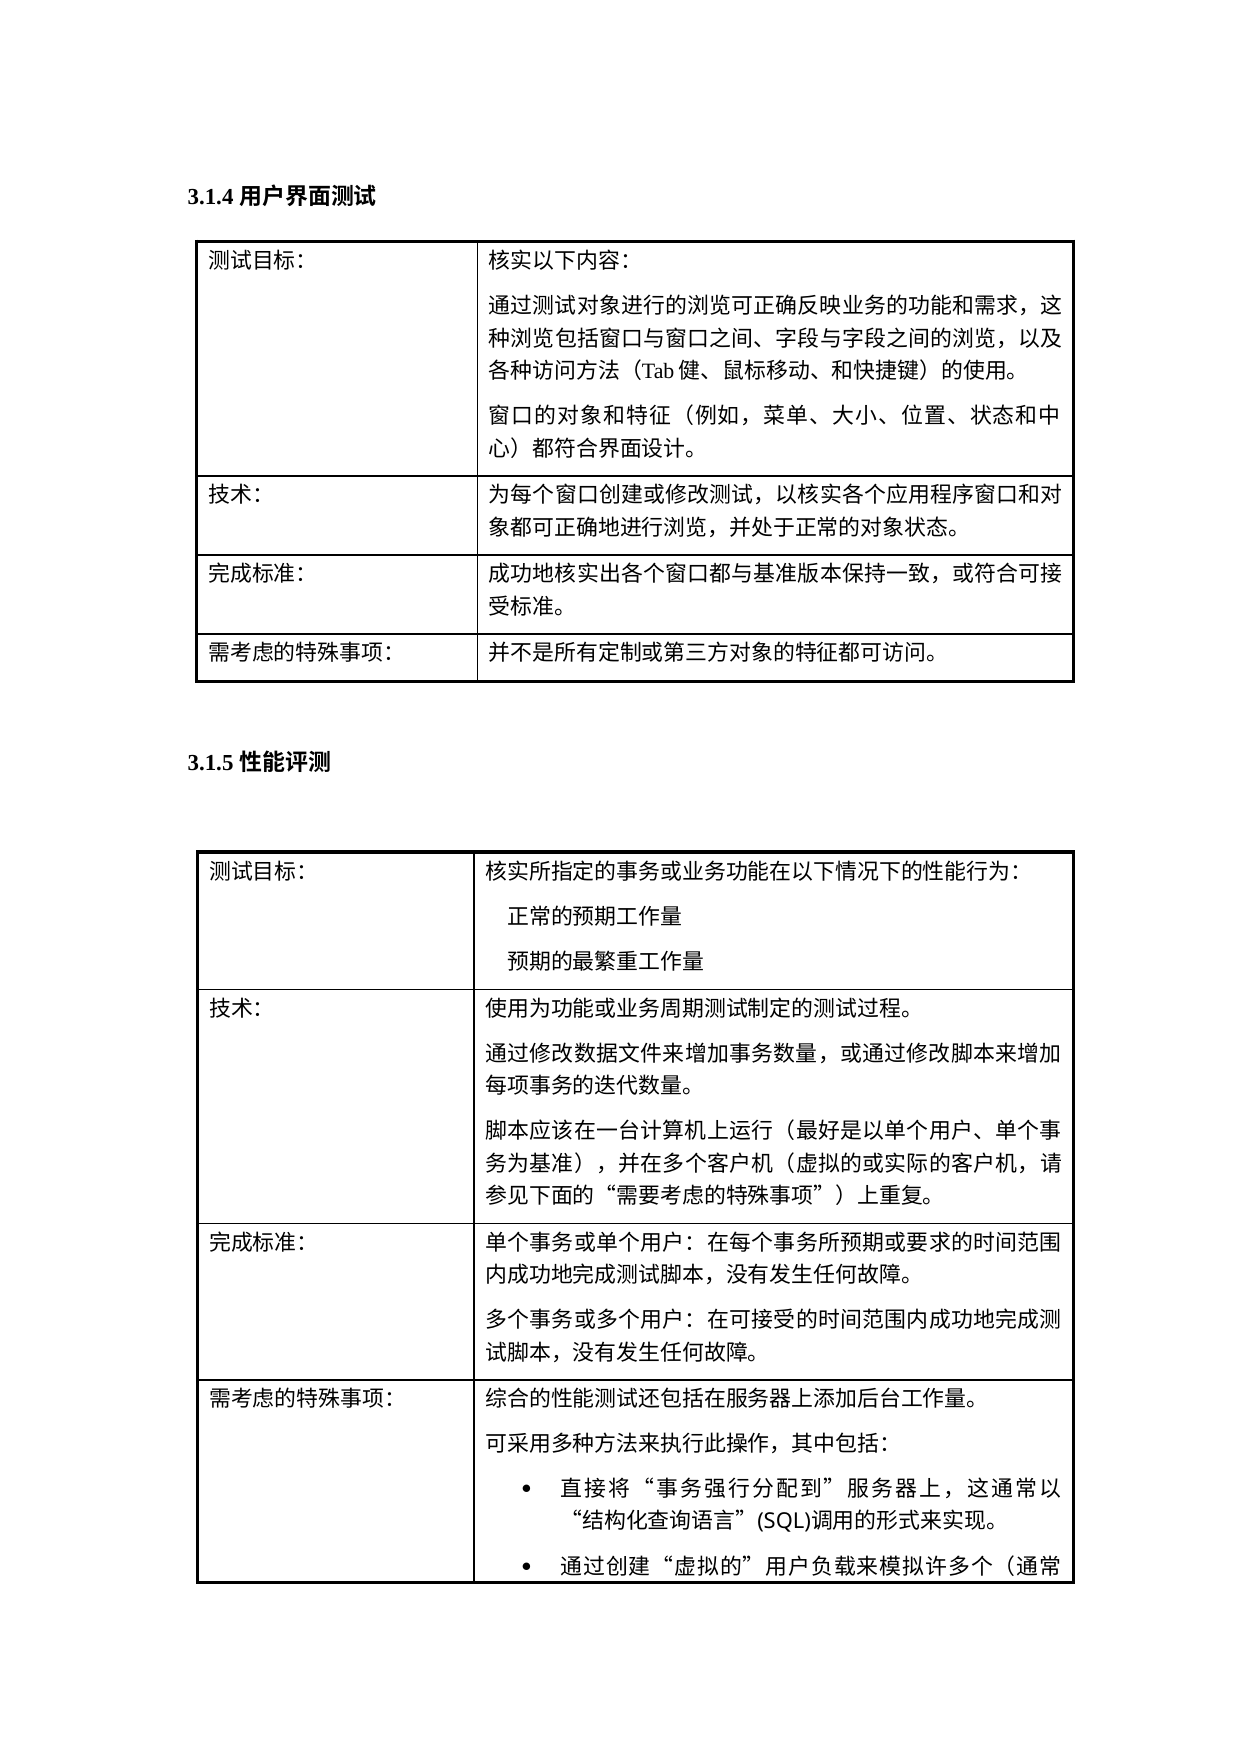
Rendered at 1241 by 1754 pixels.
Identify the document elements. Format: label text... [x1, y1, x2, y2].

table_cell 完成标准： [198, 556, 477, 633]
text 3.1.5 性能评测 [187, 728, 1053, 793]
table_cell 技术： [198, 477, 477, 554]
table_cell 单个事务或单个用户：在每个事务所预期或要求的时间范围内成功地完成测试脚本，没有发生任何故障。 多个事务或多个用户：在可接受的时间范围内成功地完成测试脚本，没有发生任何故障。 [475, 1224, 1072, 1379]
text 3.1.4 用户界面测试 [187, 162, 1053, 227]
table_cell 成功地核实出各个窗口都与基准版本保持一致，或符合可接受标准。 [478, 556, 1072, 633]
table_cell 需考虑的特殊事项： [199, 1381, 473, 1581]
table_header 测试目标： [199, 854, 473, 988]
table_cell 技术： [199, 990, 473, 1223]
table_header 测试目标： [198, 243, 477, 475]
table_cell 需考虑的特殊事项： [198, 635, 477, 680]
table_header 核实以下内容： 通过测试对象进行的浏览可正确反映业务的功能和需求，这种浏览包括窗口与窗口之间、字段与字段之间的浏览，以及各种访问方法（Tab健、鼠标移动、和快捷键）的使用。 窗口的对象和特征（例如，菜单、大小、位置、状态和中心）都符合界面设计。 [478, 243, 1072, 475]
table_cell 为每个窗口创建或修改测试，以核实各个应用程序窗口和对象都可正确地进行浏览，并处于正常的对象状态。 [478, 477, 1072, 554]
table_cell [475, 1381, 1072, 1581]
table_cell 完成标准： [199, 1224, 473, 1379]
table_cell 使用为功能或业务周期测试制定的测试过程。 通过修改数据文件来增加事务数量，或通过修改脚本来增加每项事务的迭代数量。 脚本应该在一台计算机上运行（最好是以单个用户、单个事务为基准），并在多个客户机（虚拟的或实际的客户机，请参见下面的“需要考虑的特殊事项”）上重复。 [475, 990, 1072, 1223]
table_header 核实所指定的事务或业务功能在以下情况下的性能行为： 正常的预期工作量 预期的最繁重工作量 [475, 854, 1072, 988]
table_cell 并不是所有定制或第三方对象的特征都可访问。 [478, 635, 1072, 680]
